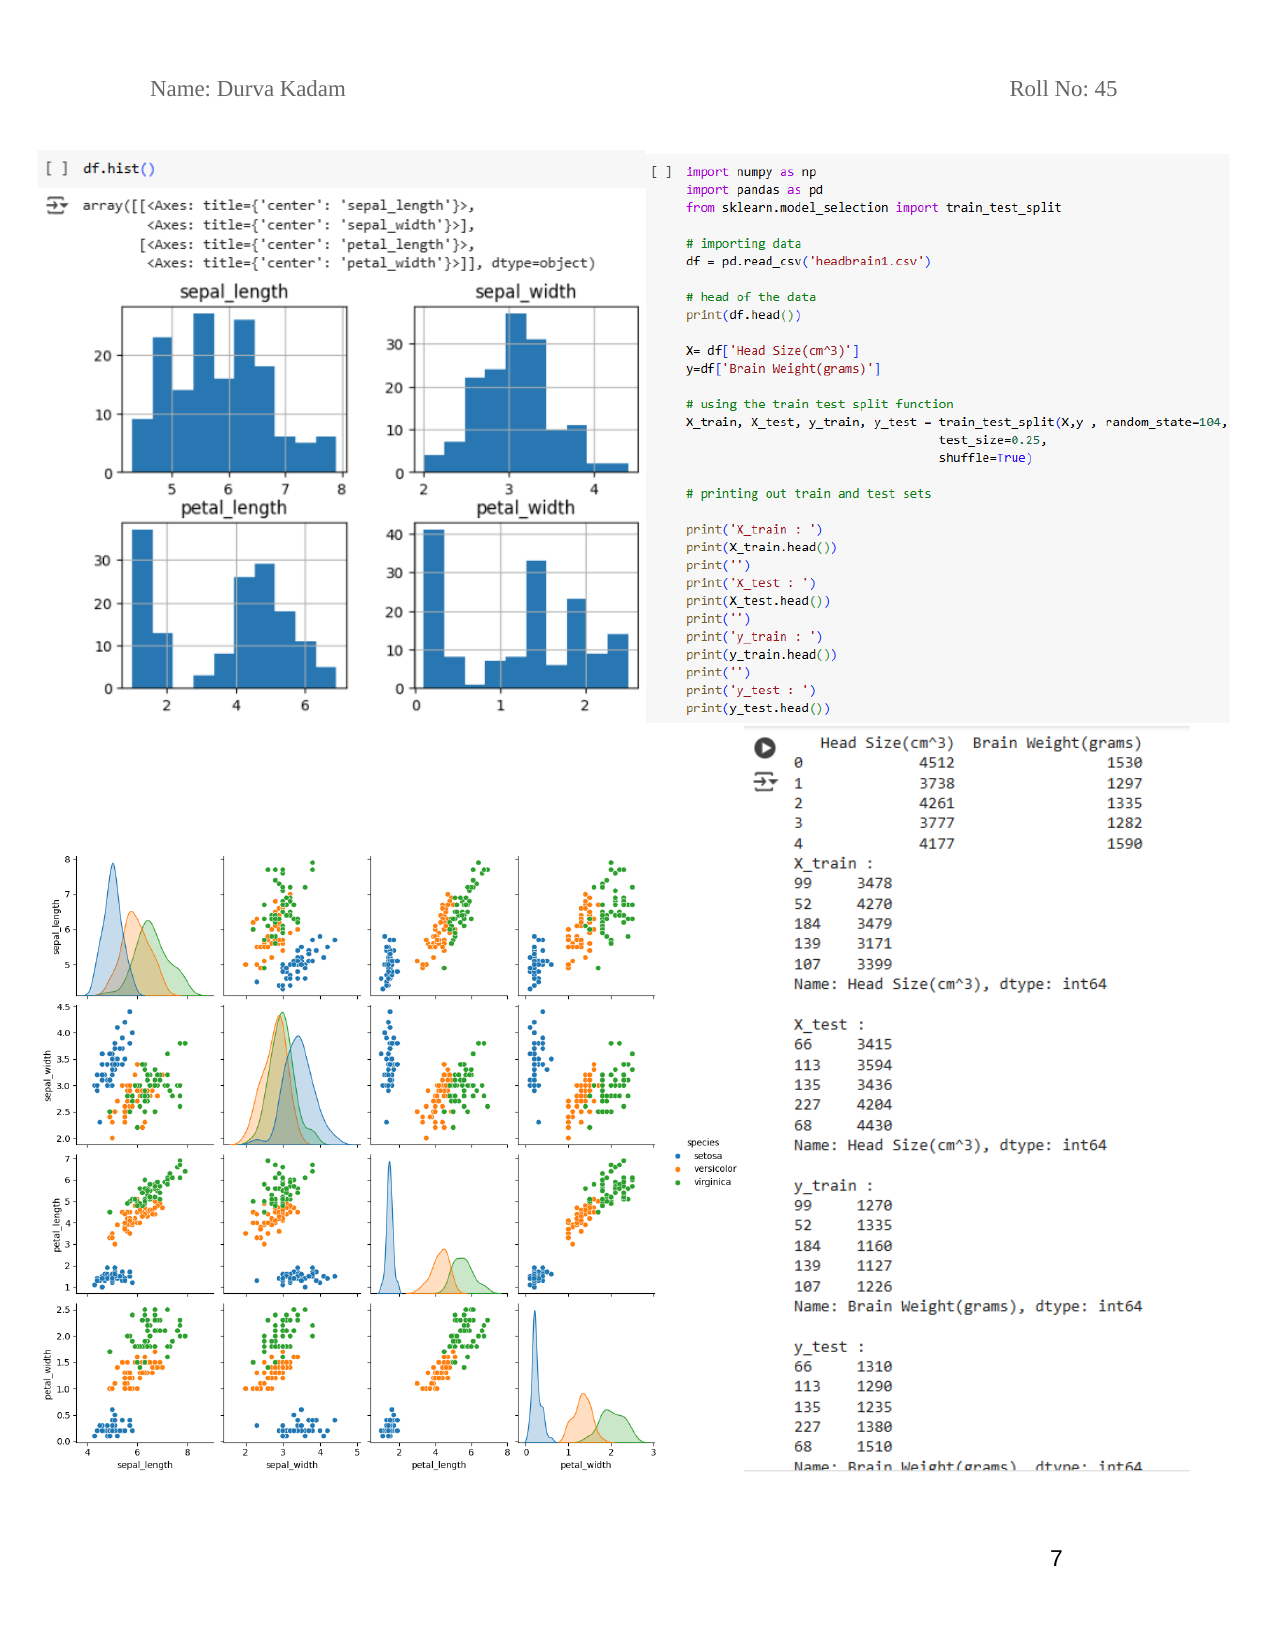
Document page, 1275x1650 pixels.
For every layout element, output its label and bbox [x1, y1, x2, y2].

picture [37, 726, 1190, 1476]
picture [37, 150, 1230, 723]
